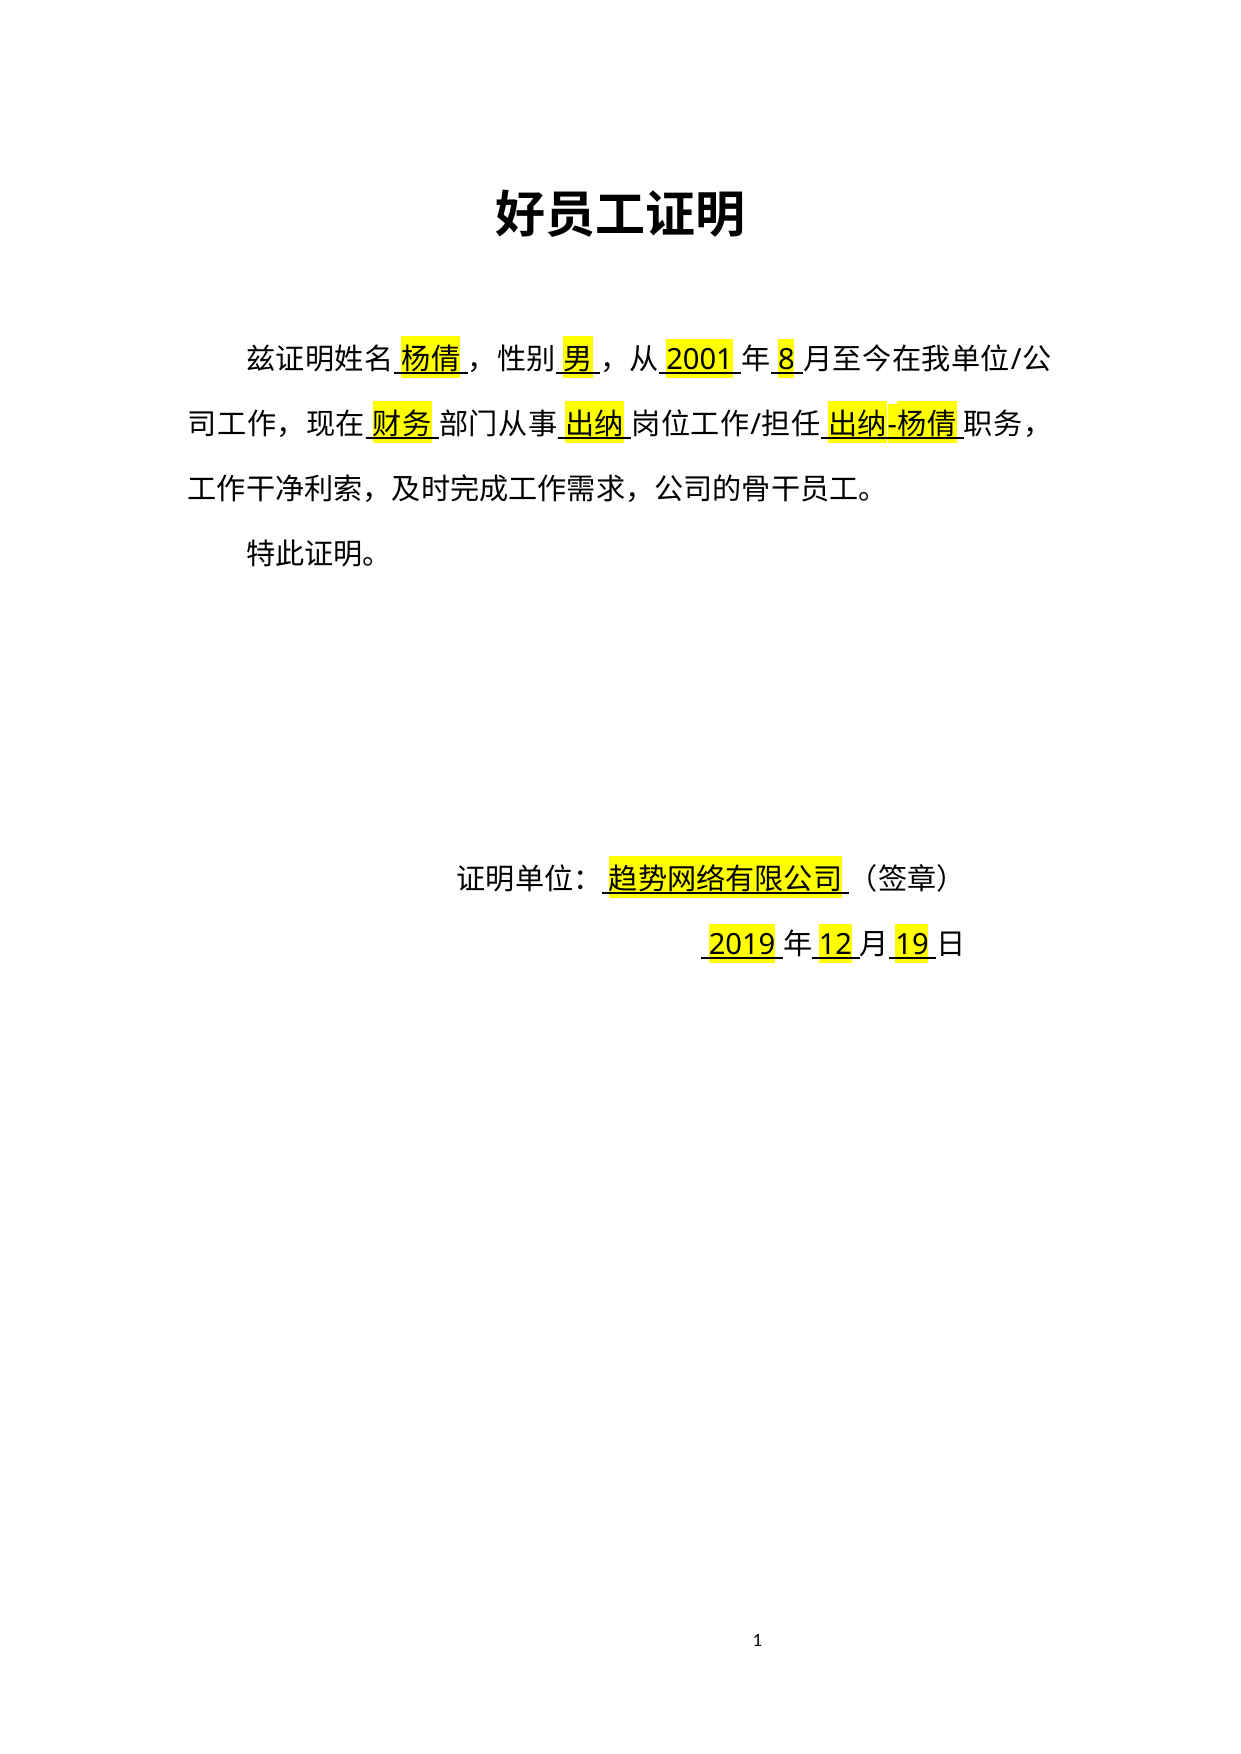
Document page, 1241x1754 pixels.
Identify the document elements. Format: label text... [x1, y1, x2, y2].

text 证明单位： 趋势网络有限公司 （签章） [187, 844, 965, 909]
text 特此证明。 [187, 519, 1053, 584]
text 2019 年 12 月 19 日 [187, 909, 965, 974]
text 兹证明姓名 杨倩 ，性别 男 ，从 2001 年 8 月至今在我单位/公司工作，现在 财务 部门从事 出纳 岗位工作/担任 出纳-杨倩 职务，工作干净利索，及时完成工作需求，公司的骨干员工。 [187, 324, 1053, 519]
text 好员工证明 [187, 162, 1053, 259]
